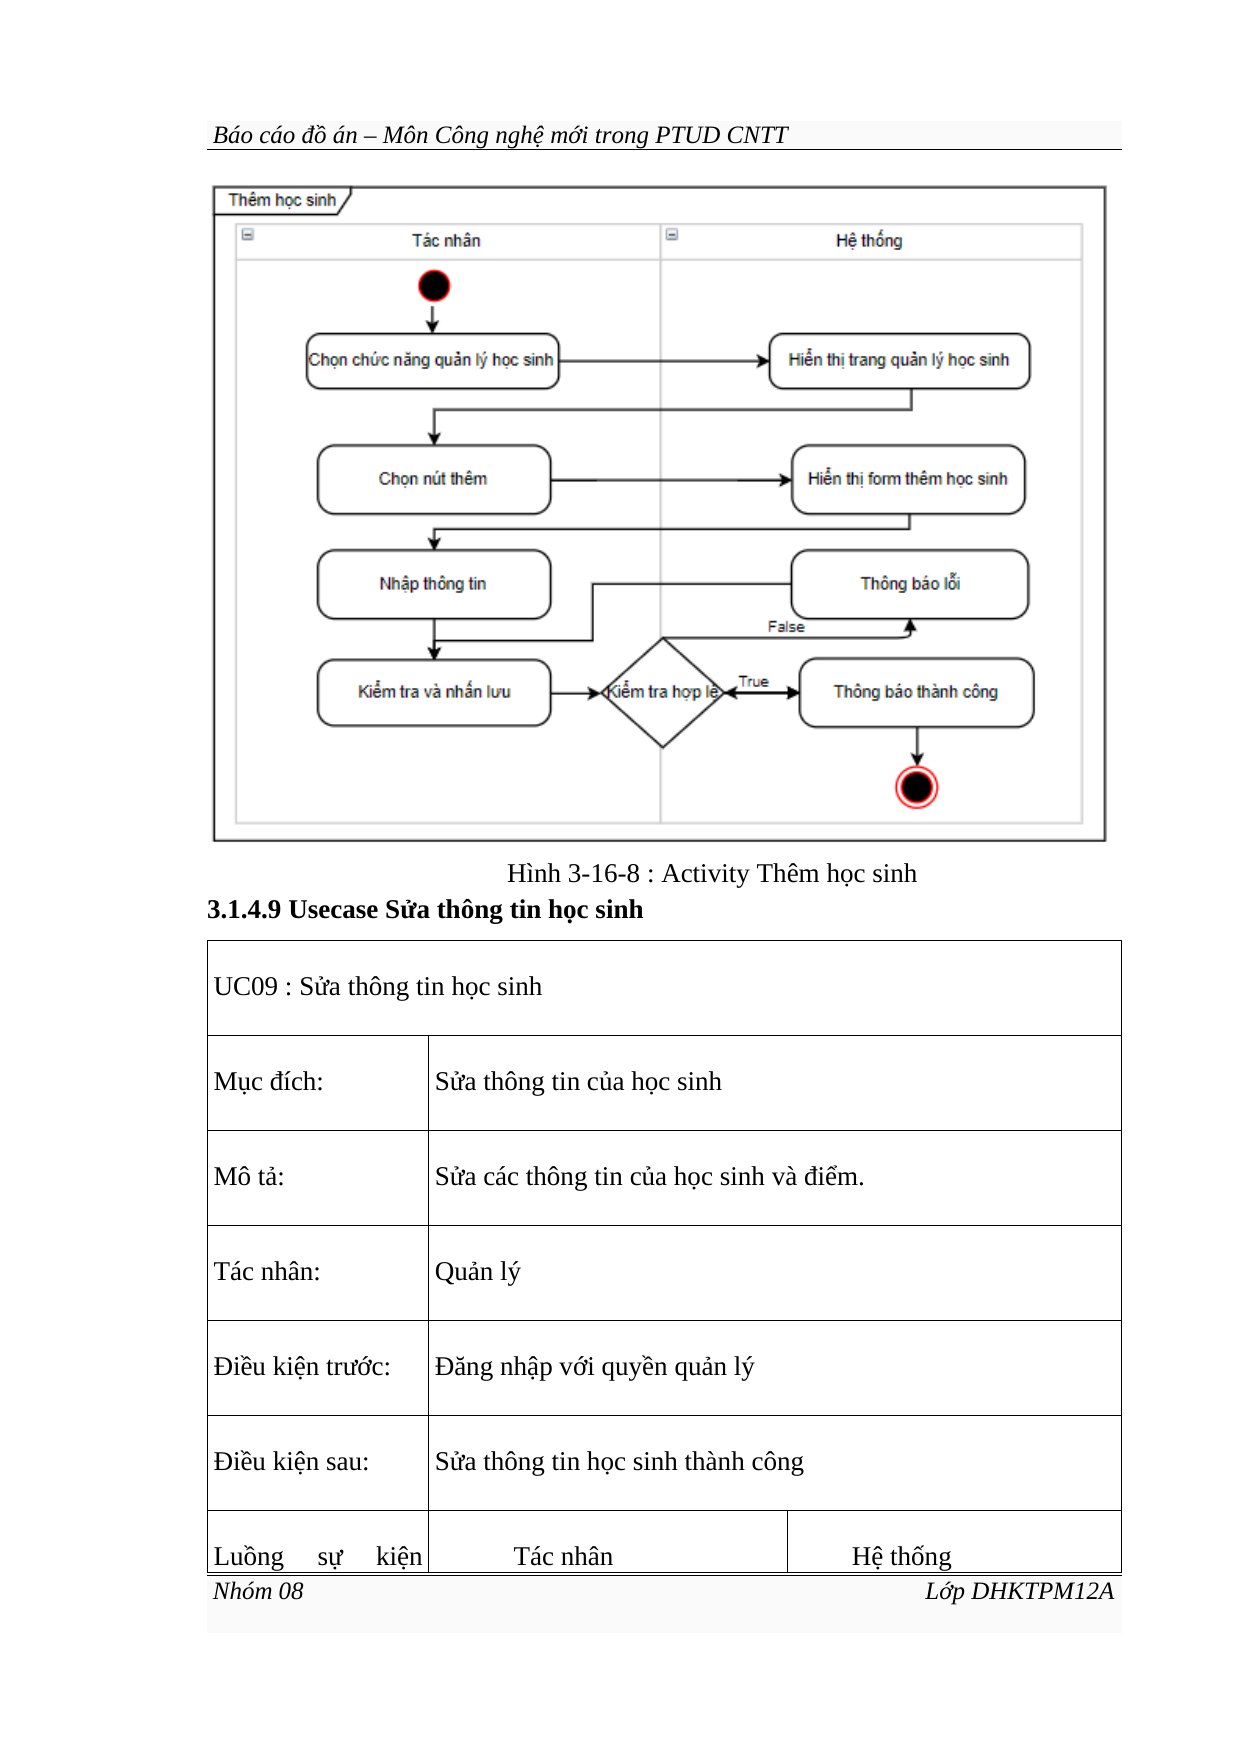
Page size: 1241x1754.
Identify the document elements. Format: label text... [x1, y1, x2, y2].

table_cell Mô tả: [208, 1131, 428, 1225]
table_cell Sửa thông tin của học sinh [429, 1036, 1121, 1130]
table_cell Điều kiện sau: [208, 1416, 428, 1510]
table_cell Sửa các thông tin của học sinh và điểm. [429, 1131, 1121, 1225]
table_header UC09 : Sửa thông tin học sinh [208, 941, 1121, 1035]
table_cell Tác nhân [429, 1511, 787, 1572]
table_cell Đăng nhập với quyền quản lý [429, 1321, 1121, 1415]
table_cell Quản lý [429, 1226, 1121, 1320]
table_cell Sửa thông tin học sinh thành công [429, 1416, 1121, 1510]
table_cell Luồng sự kiện chính [208, 1511, 428, 1572]
picture [206, 179, 1118, 853]
subtitle Usecase Sửa thông tin học sinh [207, 893, 1122, 924]
table_cell Điều kiện trước: [208, 1321, 428, 1415]
table_cell Mục đích: [208, 1036, 428, 1130]
table_cell Hệ thống [788, 1511, 1121, 1572]
table_cell Tác nhân: [208, 1226, 428, 1320]
